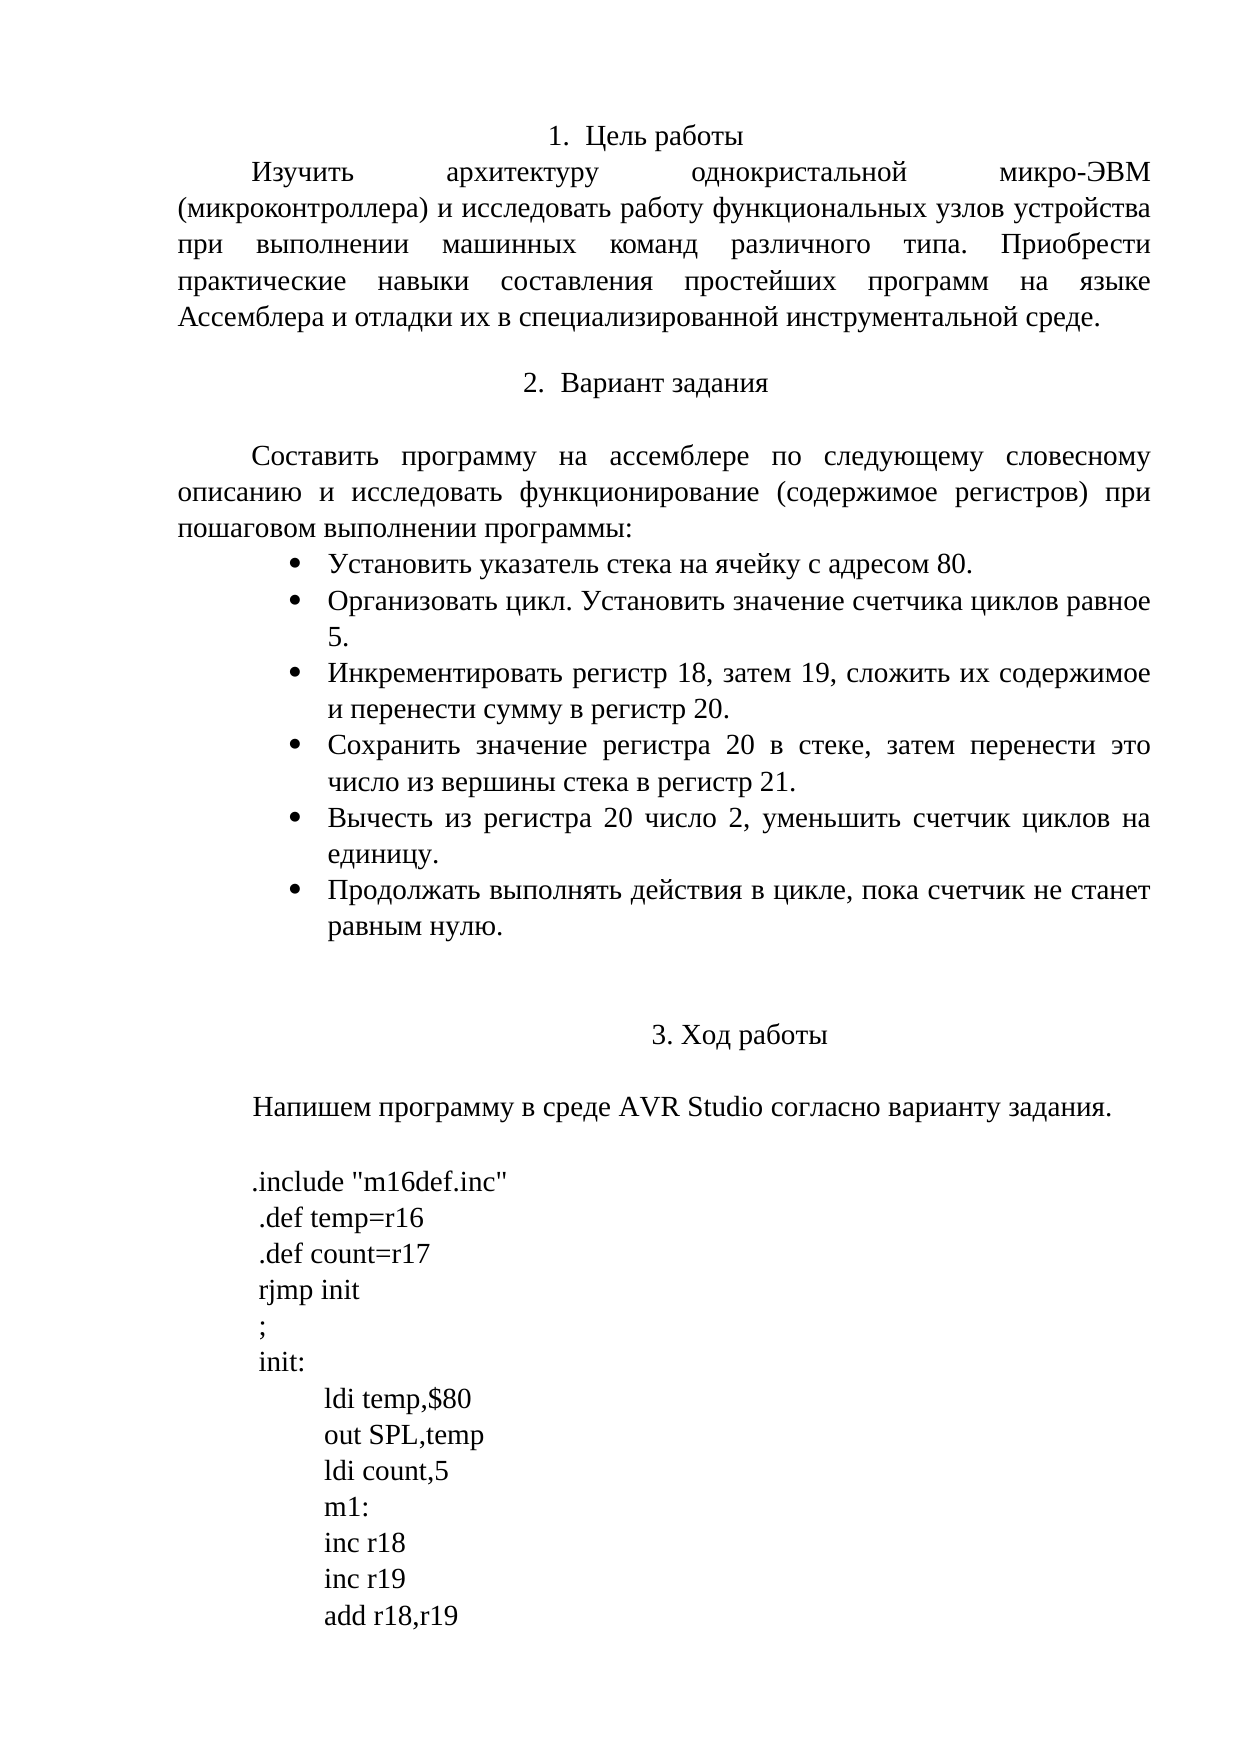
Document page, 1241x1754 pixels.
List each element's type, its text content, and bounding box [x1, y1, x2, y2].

list Организовать цикл. Установить значение счетчика циклов равное 5. [290, 583, 1152, 652]
list add r18,r19 [177, 1598, 1152, 1631]
list Изучить архитектуру однокристальной микро-ЭВМ (микроконтроллера) и исследовать работу функциональных узлов устройства при выполнении машинных команд различного типа. Приобрести практические навыки составления простейших программ на языке Ассемблера и отладки их в специализированной инструментальной среде. [177, 154, 1152, 332]
list inc r19 [177, 1561, 1152, 1595]
list Цель работы [140, 118, 1152, 152]
list Составить программу на ассемблере по следующему словесному описанию и исследовать функционирование (содержимое регистров) при пошаговом выполнении программы: [177, 438, 1152, 544]
list init: [177, 1344, 1152, 1378]
list m1: [177, 1489, 1152, 1523]
list Вычесть из регистра 20 число 2, уменьшить счетчик циклов на единицу. [290, 800, 1152, 869]
list Инкрементировать регистр 18, затем 19, сложить их содержимое и перенести сумму в регистр 20. [290, 655, 1152, 725]
list rjmp init [177, 1272, 1152, 1306]
list Вариант задания [140, 366, 1152, 399]
list .include "m16def.inc" [177, 1164, 1152, 1197]
list ; [177, 1308, 1152, 1342]
list ldi count,5 [177, 1453, 1152, 1487]
list 3. Ход работы [327, 981, 1152, 1050]
list .def temp=r16 [177, 1200, 1152, 1233]
list Установить указатель стека на ячейку с адресом 80. [290, 546, 1152, 580]
list inc r18 [177, 1525, 1152, 1559]
list ldi temp,$80 [177, 1381, 1152, 1414]
list .def count=r17 [177, 1236, 1152, 1270]
list Продолжать выполнять действия в цикле, пока счетчик не станет равным нулю. [290, 872, 1152, 942]
list Сохранить значение регистра 20 в стеке, затем перенести это число из вершины стека в регистр 21. [290, 727, 1152, 797]
list Напишем программу в среде AVR Studio согласно варианту задания. [252, 1089, 1152, 1123]
list out SPL,temp [177, 1417, 1152, 1450]
